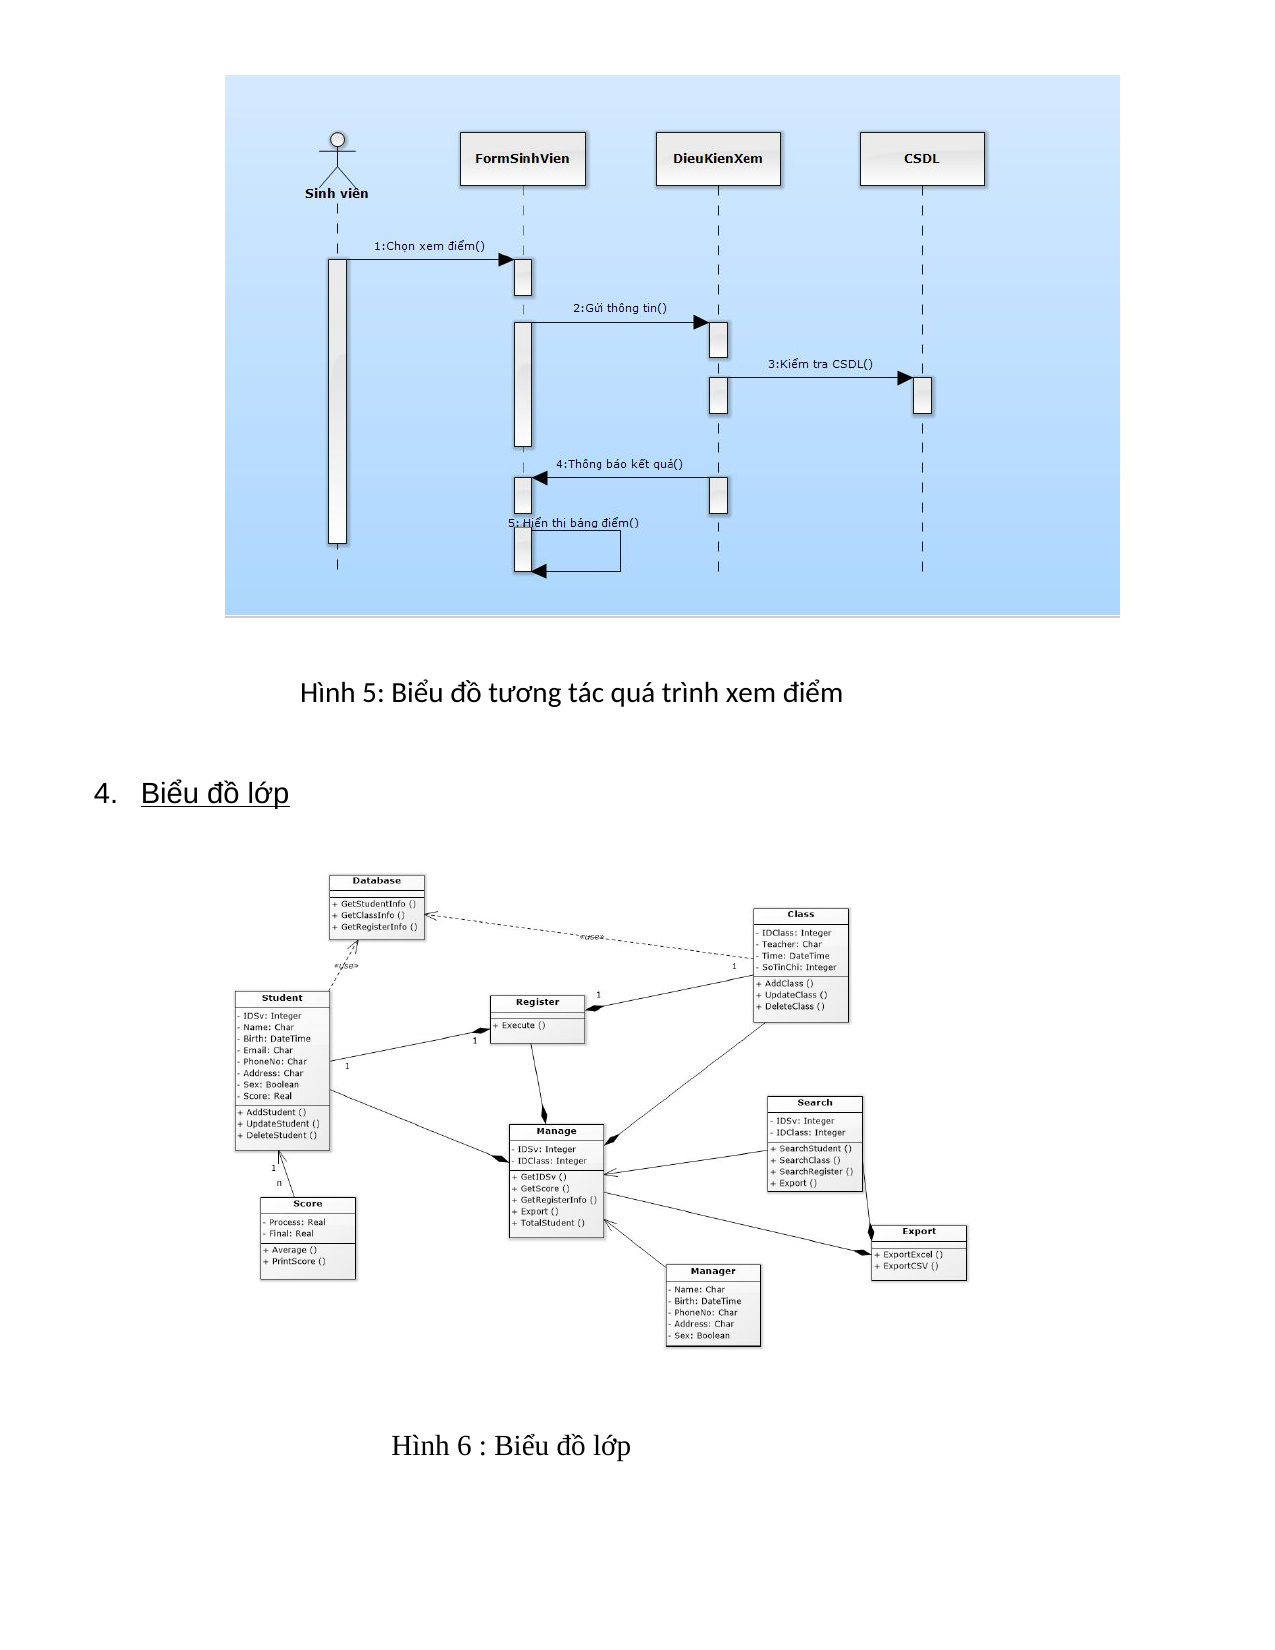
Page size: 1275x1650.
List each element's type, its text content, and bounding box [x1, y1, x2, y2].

list Biểu đồ lớp [94, 776, 1200, 810]
picture [225, 865, 976, 1356]
text Hình 6 : Biểu đồ lớp [94, 1428, 1200, 1461]
text Hình 5: Biểu đồ tương tác quá trình xem điểm [300, 636, 1200, 710]
picture [225, 75, 1121, 618]
